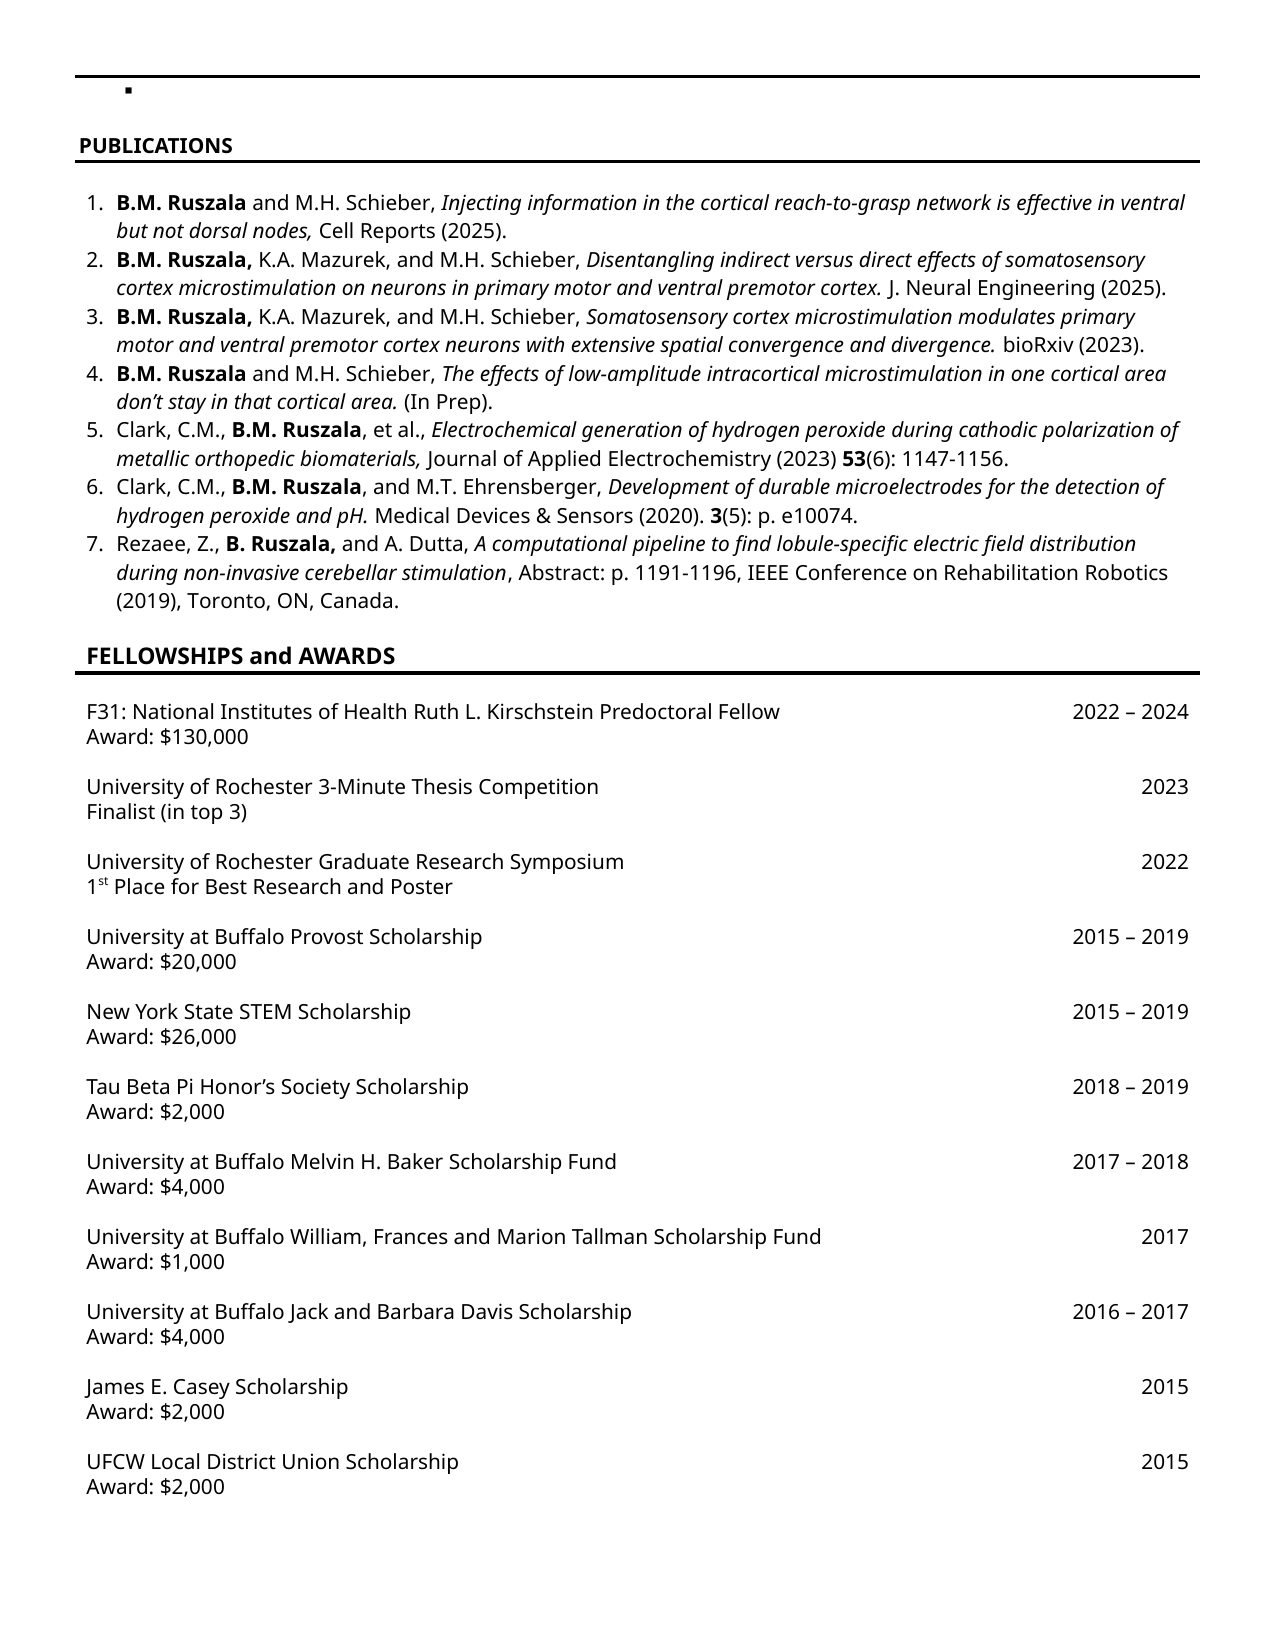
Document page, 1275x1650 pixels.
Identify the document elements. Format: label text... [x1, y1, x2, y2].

table_cell FELLOWSHIPS and AWARDS [75, 640, 1200, 671]
table_cell PUBLICATIONS [75, 132, 1200, 160]
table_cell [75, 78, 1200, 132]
table_cell F31: National Institutes of Health Ruth L. Kirschstein Predoctoral Fellow 2022 – 2024 Award: $130,000 University of Rochester 3-Minute Thesis Competition 2023 Finalist (in top 3) University of Rochester Graduate Research Symposium 2022 1st Place for Best Research and Poster University at Buffalo Provost Scholarship 2015 – 2019 Award: $20,000 New York State STEM Scholarship 2015 – 2019 Award: $26,000 Tau Beta Pi Honor’s Society Scholarship 2018 – 2019 Award: $2,000 University at Buffalo Melvin H. Baker Scholarship Fund 2017 – 2018 Award: $4,000 University at Buffalo William, Frances and Marion Tallman Scholarship Fund 2017 Award: $1,000 University at Buffalo Jack and Barbara Davis Scholarship 2016 – 2017 Award: $4,000 James E. Casey Scholarship 2015 Award: $2,000 UFCW Local District Union Scholarship 2015 Award: $2,000 [75, 675, 1200, 1556]
